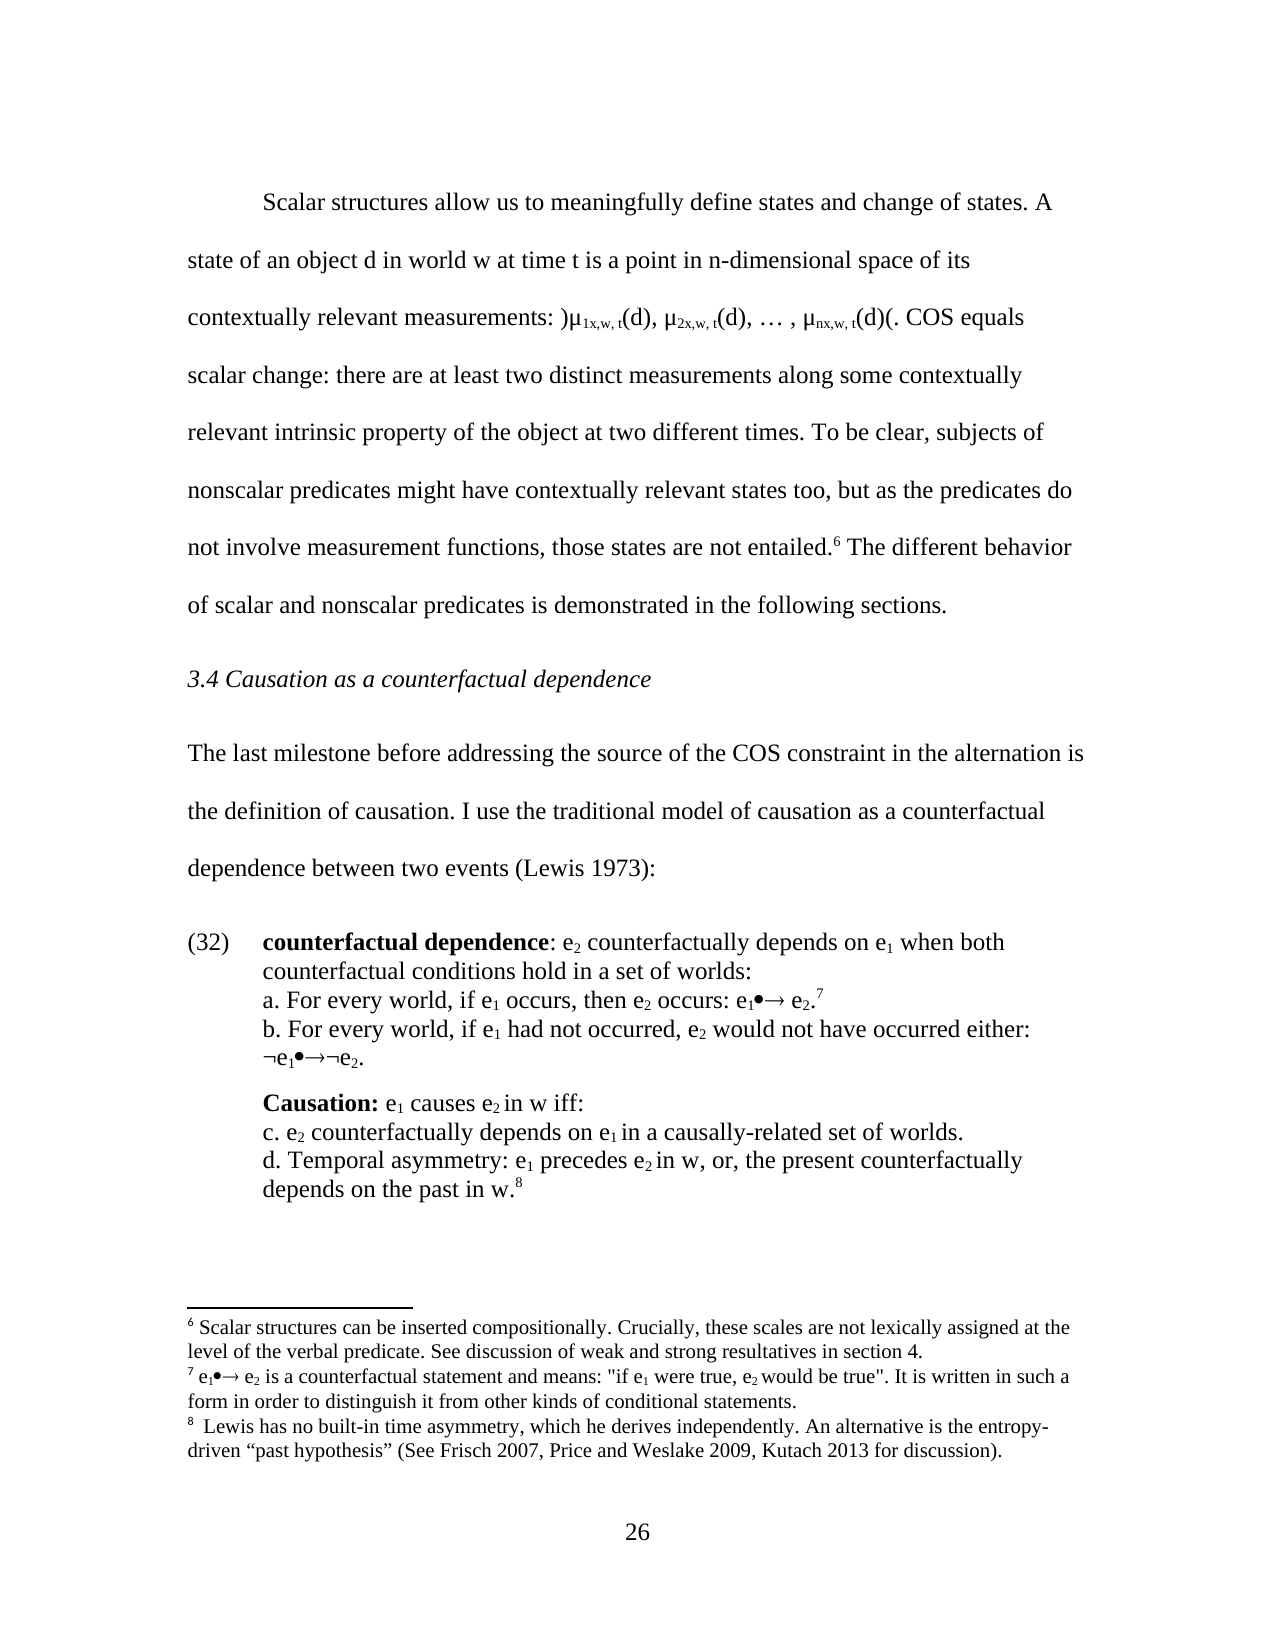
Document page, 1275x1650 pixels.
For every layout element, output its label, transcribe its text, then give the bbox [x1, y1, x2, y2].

text The last milestone before addressing the source of the COS constraint in the alternation is the definition of causation. I use the traditional model of causation as a counterfactual dependence between two events (Lewis 1973): [187, 738, 1087, 882]
text Scalar structures allow us to meaningfully define states and change of states. A state of an object d in world w at time t is a point in n-dimensional space of its contextually relevant measurements: )μ1x,w, t(d), μ2x,w, t(d), … , μnx,w, t(d)(. COS equals scalar change: there are at least two distinct measurements along some contextually relevant intrinsic property of the object at two different times. To be clear, subjects of nonscalar predicates might have contextually relevant states too, but as the predicates do not involve measurement functions, those states are not entailed. The different behavior of scalar and nonscalar predicates is demonstrated in the following sections. [187, 187, 1087, 619]
text Causation: e1 causes e2 in w iff: c. e2 counterfactually depends on e1 in a causally-related set of worlds. d. Temporal asymmetry: e1 precedes e2 in w, or, the present counterfactually depends on the past in w. [187, 1088, 1087, 1203]
text (32) counterfactual dependence: e2 counterfactually depends on e1 when both counterfactual conditions hold in a set of worlds: a. For every world, if e1 occurs, then e2 occurs: e1 e2. b. For every world, if e1 had not occurred, e2 would not have occurred either: ¬e1¬e2. [187, 927, 1087, 1071]
text 3.4 Causation as a counterfactual dependence [187, 664, 1087, 693]
